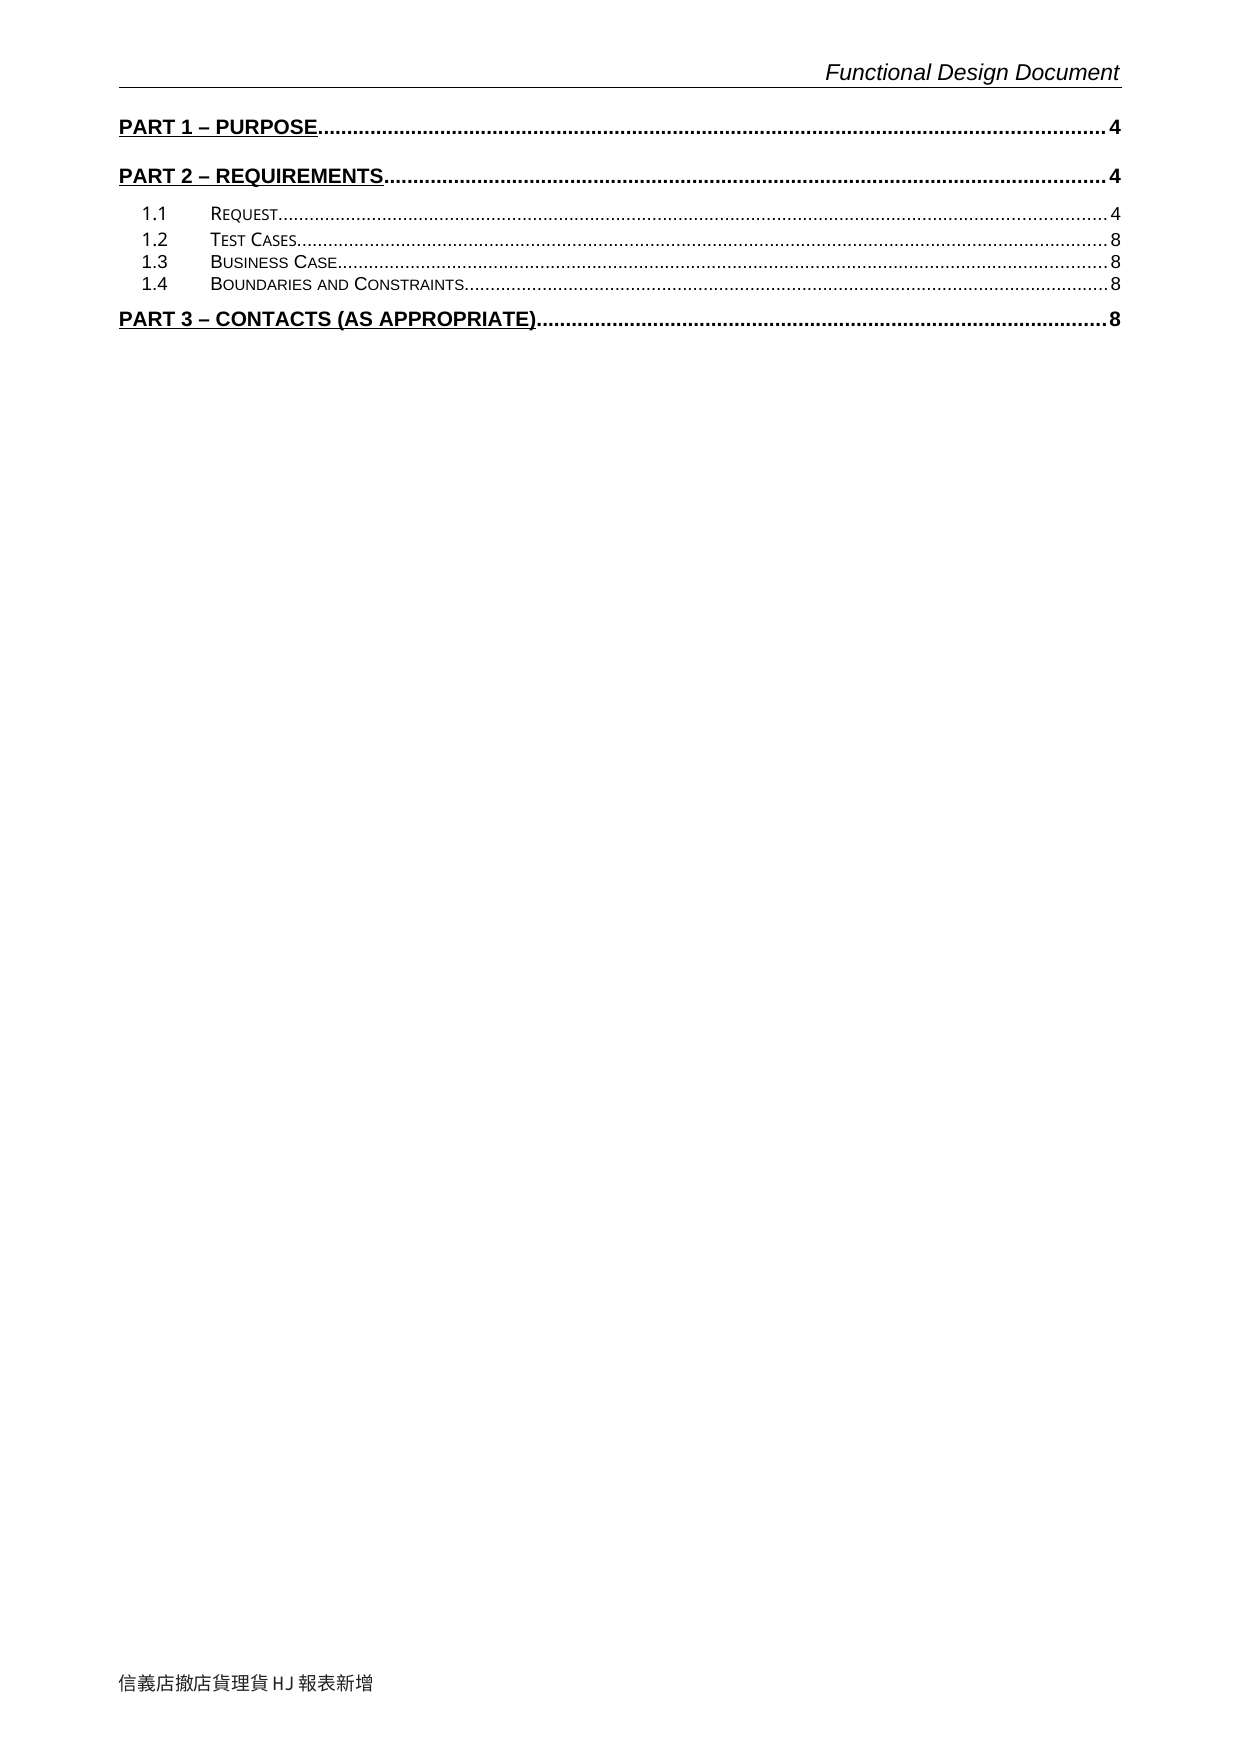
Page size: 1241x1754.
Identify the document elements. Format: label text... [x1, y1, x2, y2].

text 1.2 Test Cases 8 [141, 226, 1122, 251]
text Part 1 – Purpose 4 [118, 115, 1122, 139]
text 1.1 Request 4 [141, 200, 1122, 226]
text 1.3 Business Case 8 [141, 251, 1122, 273]
text 1.4 Boundaries and Constraints 8 [141, 273, 1122, 294]
text Part 3 – Contacts (as appropriate) 8 [118, 307, 1122, 331]
text Part 2 – Requirements 4 [118, 164, 1122, 188]
